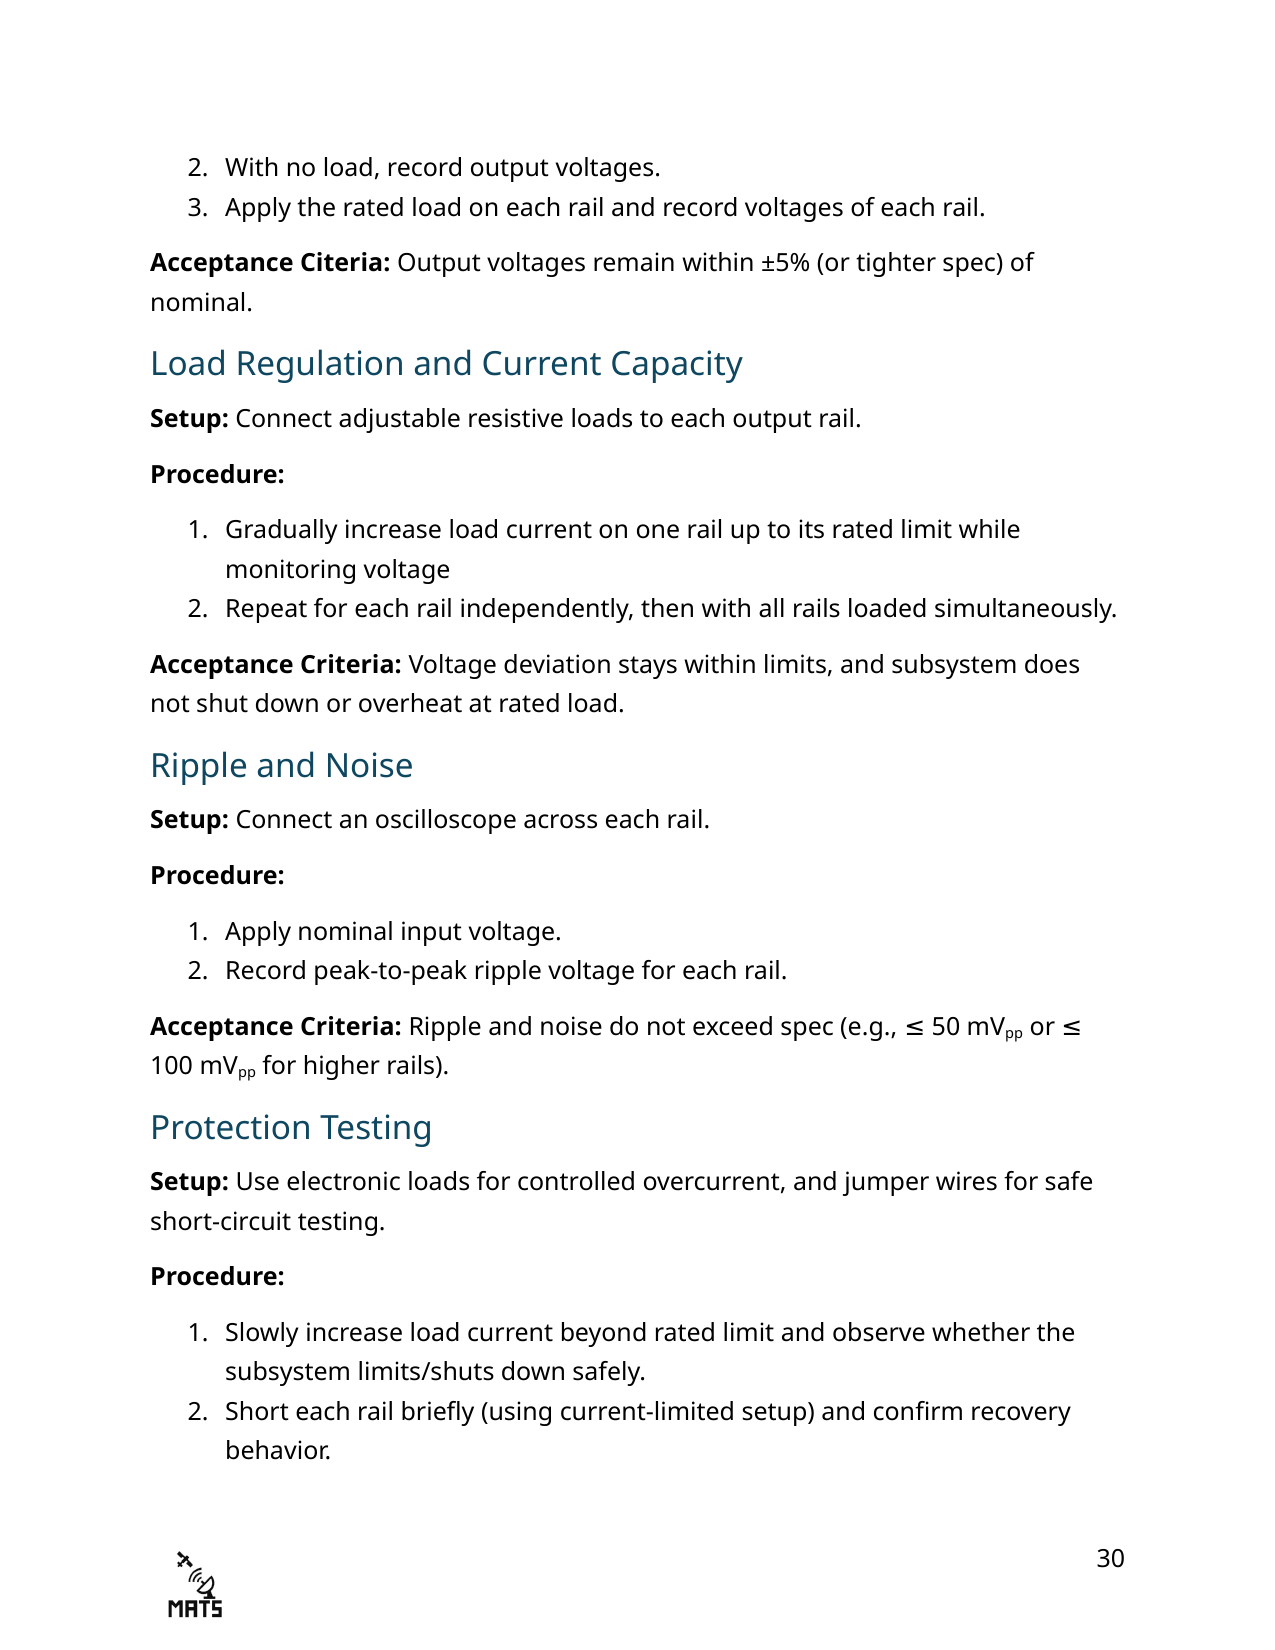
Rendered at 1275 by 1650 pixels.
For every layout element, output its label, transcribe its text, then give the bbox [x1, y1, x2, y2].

text Acceptance Criteria: Voltage deviation stays within limits, and subsystem does not shut down or overheat at rated load. [150, 646, 1125, 719]
text Acceptance Citeria: Output voltages remain within ±5% (or tighter spec) of nominal. [150, 245, 1125, 318]
list Repeat for each rail independently, then with all rails loaded simultaneously. [187, 591, 1125, 624]
list Gradually increase load current on one rail up to its rated limit while monitoring voltage [187, 512, 1125, 585]
subtitle Ripple and Noise [150, 741, 1125, 787]
picture [150, 1542, 240, 1632]
text Setup: Connect an oscilloscope across each rail. [150, 802, 1125, 836]
text Procedure: [150, 1259, 1125, 1293]
text Procedure: [150, 456, 1125, 490]
list Record peak-to-peak ripple voltage for each rail. [187, 953, 1125, 987]
subtitle Protection Testing [150, 1103, 1125, 1149]
text Acceptance Criteria: Ripple and noise do not exceed spec (e.g., ≤ 50 mVpp or ≤ 100 mVpp for higher rails). [150, 1008, 1125, 1082]
text Setup: Use electronic loads for controlled overcurrent, and jumper wires for safe short-circuit testing. [150, 1164, 1125, 1237]
list Short each rail briefly (using current-limited setup) and confirm recovery behavior. [187, 1393, 1125, 1466]
text Setup: Connect adjustable resistive loads to each output rail. [150, 401, 1125, 434]
subtitle Load Regulation and Current Capacity [150, 340, 1125, 385]
list Apply nominal input voltage. [187, 913, 1125, 948]
list With no load, record output voltages. [187, 150, 1125, 184]
text Procedure: [150, 858, 1125, 892]
list Apply the rated load on each rail and record voltages of each rail. [187, 189, 1125, 223]
list Slowly increase load current beyond rated limit and observe whether the subsystem limits/shuts down safely. [187, 1315, 1125, 1388]
